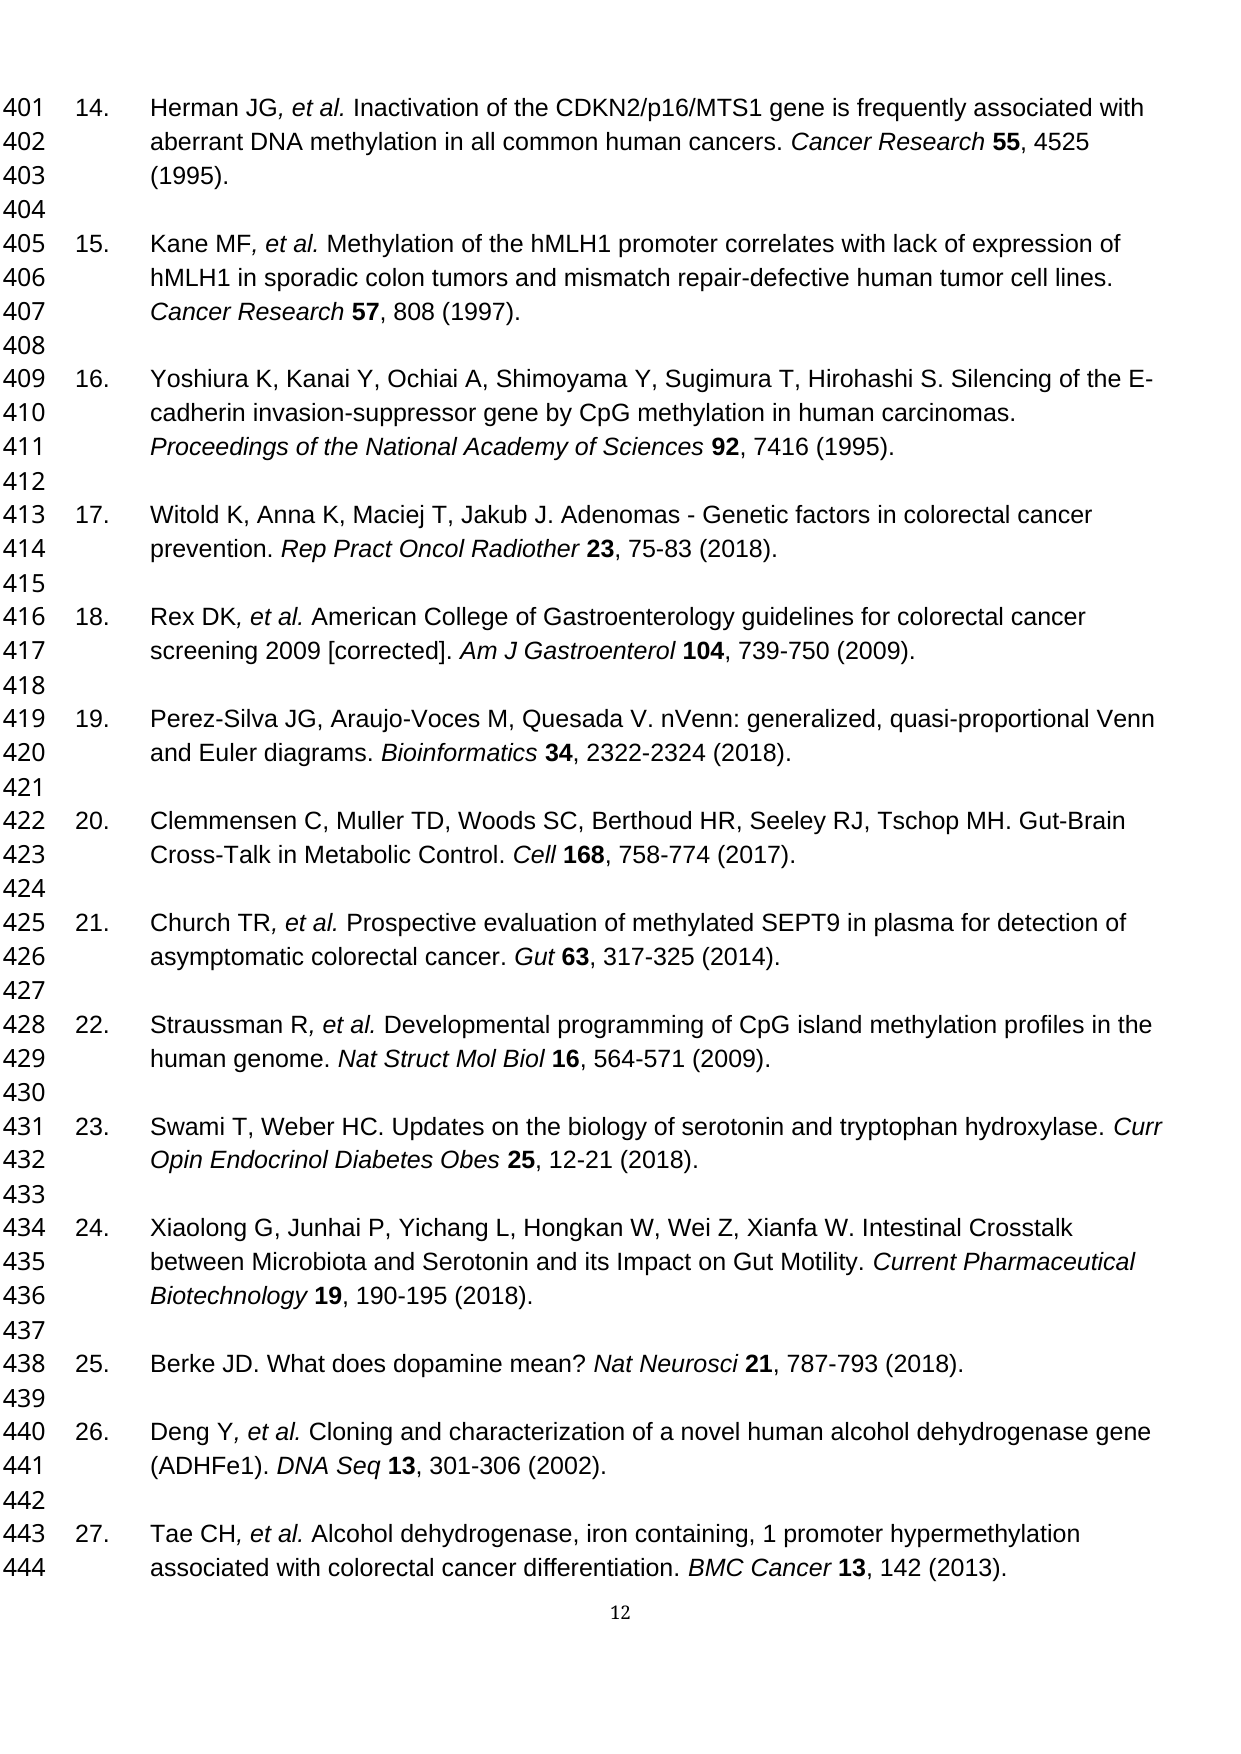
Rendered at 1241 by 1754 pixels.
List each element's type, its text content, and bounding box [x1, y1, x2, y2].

text 27. Tae CH, et al. Alcohol dehydrogenase, iron containing, 1 promoter hypermethylation associated with colorectal cancer differentiation. BMC Cancer 13, 142 (2013). [75, 1516, 1165, 1584]
text 14. Herman JG, et al. Inactivation of the CDKN2/p16/MTS1 gene is frequently associated with aberrant DNA methylation in all common human cancers. Cancer Research 55, 4525 (1995). [75, 90, 1165, 192]
text 25. Berke JD. What does dopamine mean? Nat Neurosci 21, 787-793 (2018). [75, 1347, 1165, 1381]
text 19. Perez-Silva JG, Araujo-Voces M, Quesada V. nVenn: generalized, quasi-proportional Venn and Euler diagrams. Bioinformatics 34, 2322-2324 (2018). [75, 701, 1165, 769]
text 21. Church TR, et al. Prospective evaluation of methylated SEPT9 in plasma for detection of asymptomatic colorectal cancer. Gut 63, 317-325 (2014). [75, 905, 1165, 973]
text 18. Rex DK, et al. American College of Gastroenterology guidelines for colorectal cancer screening 2009 [corrected]. Am J Gastroenterol 104, 739-750 (2009). [75, 599, 1165, 667]
text 16. Yoshiura K, Kanai Y, Ochiai A, Shimoyama Y, Sugimura T, Hirohashi S. Silencing of the E-cadherin invasion-suppressor gene by CpG methylation in human carcinomas. Proceedings of the National Academy of Sciences 92, 7416 (1995). [75, 362, 1165, 464]
text 17. Witold K, Anna K, Maciej T, Jakub J. Adenomas - Genetic factors in colorectal cancer prevention. Rep Pract Oncol Radiother 23, 75-83 (2018). [75, 498, 1165, 566]
text 15. Kane MF, et al. Methylation of the hMLH1 promoter correlates with lack of expression of hMLH1 in sporadic colon tumors and mismatch repair-defective human tumor cell lines. Cancer Research 57, 808 (1997). [75, 226, 1165, 328]
text 20. Clemmensen C, Muller TD, Woods SC, Berthoud HR, Seeley RJ, Tschop MH. Gut-Brain Cross-Talk in Metabolic Control. Cell 168, 758-774 (2017). [75, 803, 1165, 871]
text 26. Deng Y, et al. Cloning and characterization of a novel human alcohol dehydrogenase gene (ADHFe1). DNA Seq 13, 301-306 (2002). [75, 1414, 1165, 1482]
text 22. Straussman R, et al. Developmental programming of CpG island methylation profiles in the human genome. Nat Struct Mol Biol 16, 564-571 (2009). [75, 1007, 1165, 1075]
text 23. Swami T, Weber HC. Updates on the biology of serotonin and tryptophan hydroxylase. Curr Opin Endocrinol Diabetes Obes 25, 12-21 (2018). [75, 1109, 1165, 1177]
text 24. Xiaolong G, Junhai P, Yichang L, Hongkan W, Wei Z, Xianfa W. Intestinal Crosstalk between Microbiota and Serotonin and its Impact on Gut Motility. Current Pharmaceutical Biotechnology 19, 190-195 (2018). [75, 1211, 1165, 1313]
